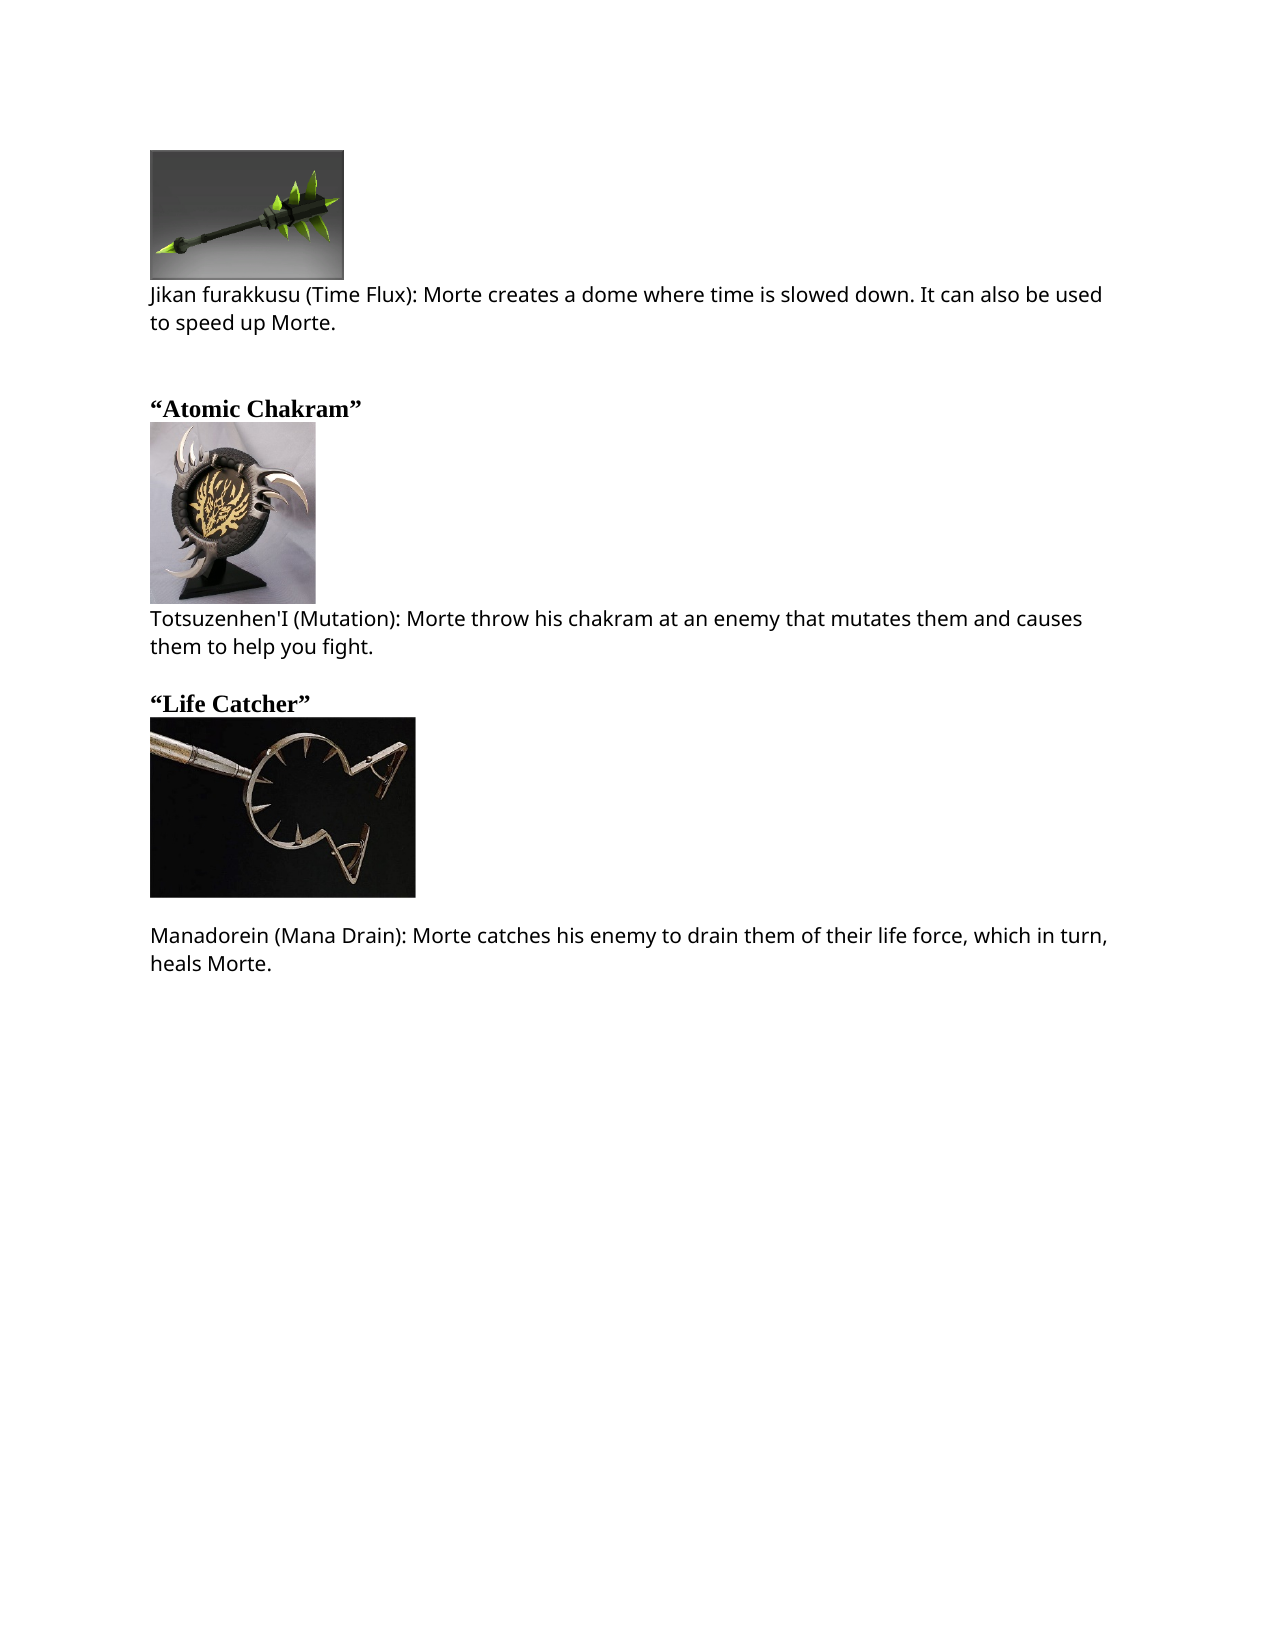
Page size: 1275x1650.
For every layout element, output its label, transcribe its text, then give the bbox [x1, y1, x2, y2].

text “Life Catcher” [150, 689, 1125, 718]
picture [150, 717, 416, 898]
text Totsuzenhen'I (Mutation): Morte throw his chakram at an enemy that mutates them and causes them to help you fight. [150, 604, 1125, 661]
text Manadorein (Mana Drain): Morte catches his enemy to drain them of their life force, which in turn, heals Morte. [150, 921, 1125, 978]
text Jikan furakkusu (Time Flux): Morte creates a dome where time is slowed down. It can also be used to speed up Morte. [150, 280, 1125, 337]
text “Atomic Chakram” [150, 394, 1125, 422]
picture [150, 422, 316, 604]
picture [150, 150, 344, 280]
